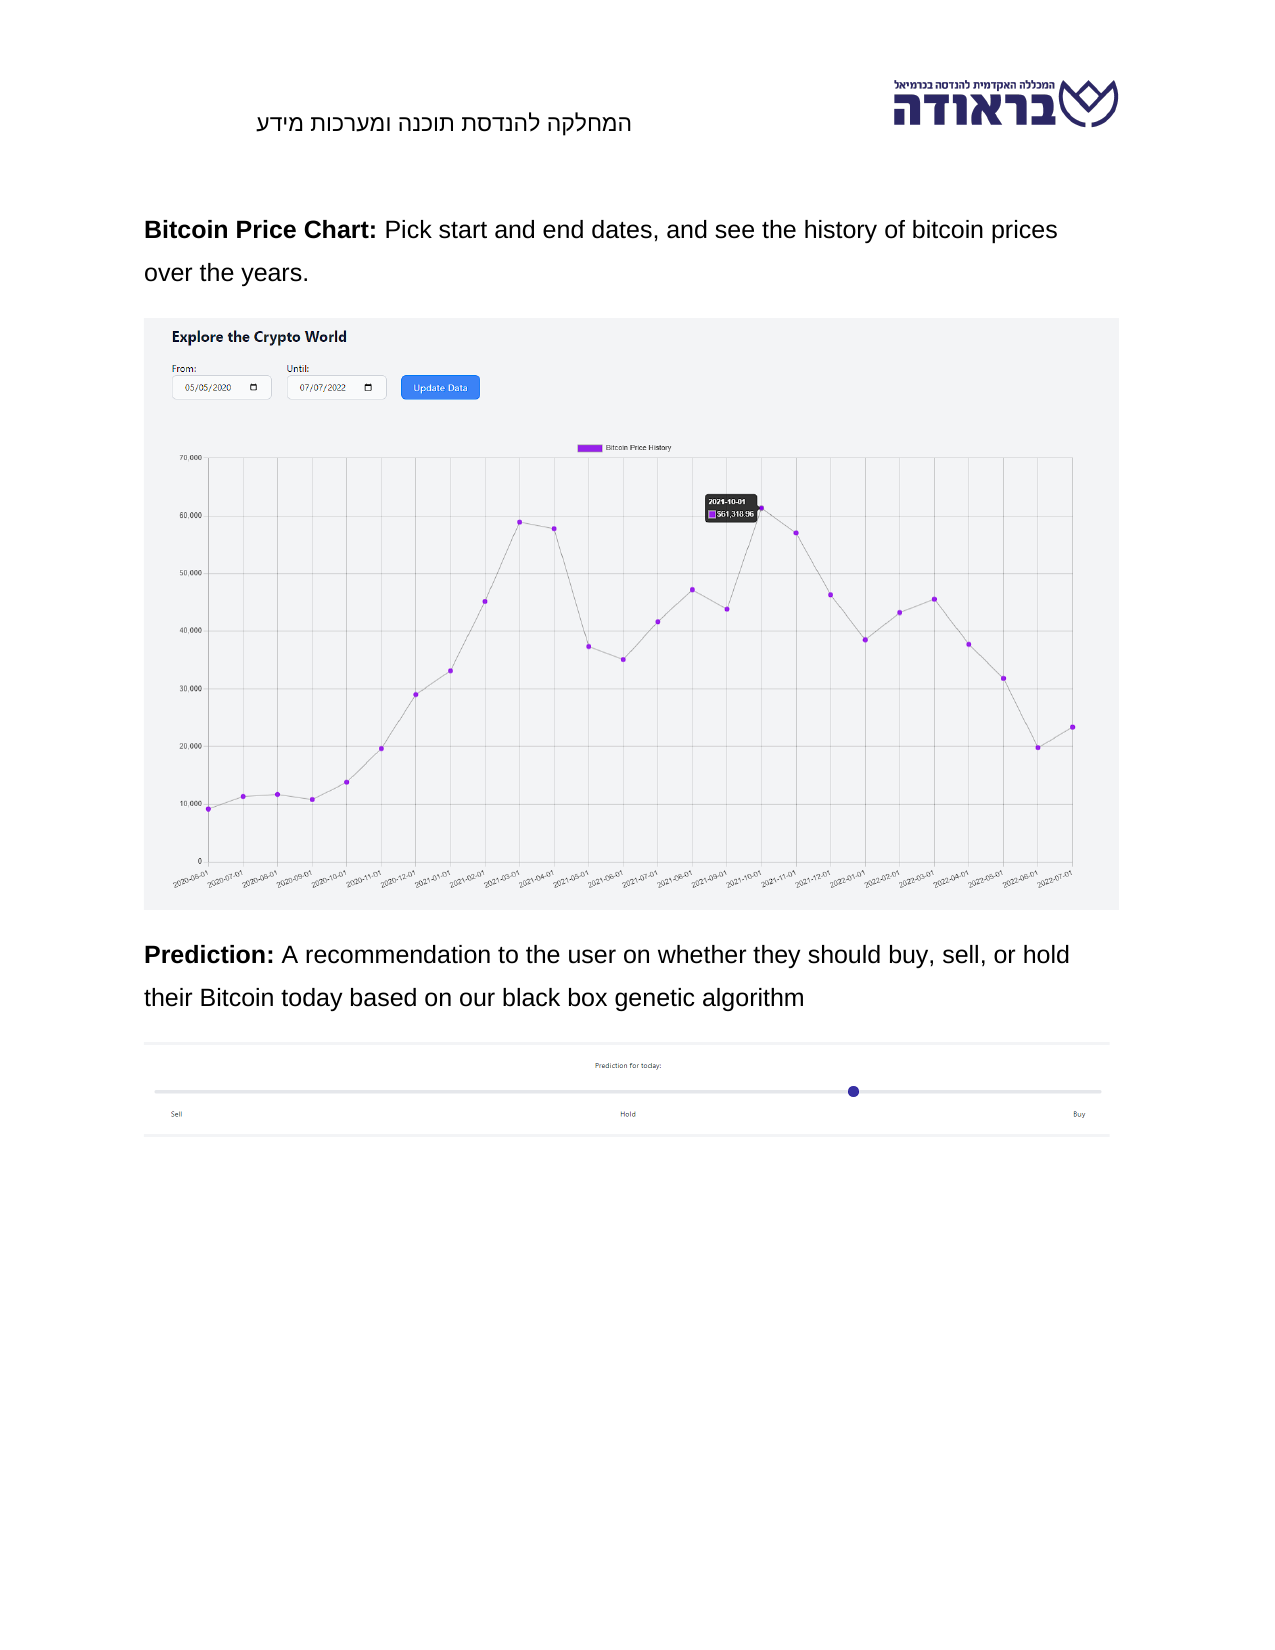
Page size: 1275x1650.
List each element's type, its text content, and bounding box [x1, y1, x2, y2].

picture [887, 75, 1125, 132]
text Bitcoin Price Chart: Pick start and end dates, and see the history of bitcoin prices over the years. [144, 215, 1088, 287]
text Prediction: A recommendation to the user on whether they should buy, sell, or hold their Bitcoin today based on our black box genetic algorithm [144, 940, 1088, 1012]
picture [143, 1042, 1110, 1137]
picture [143, 318, 1119, 910]
